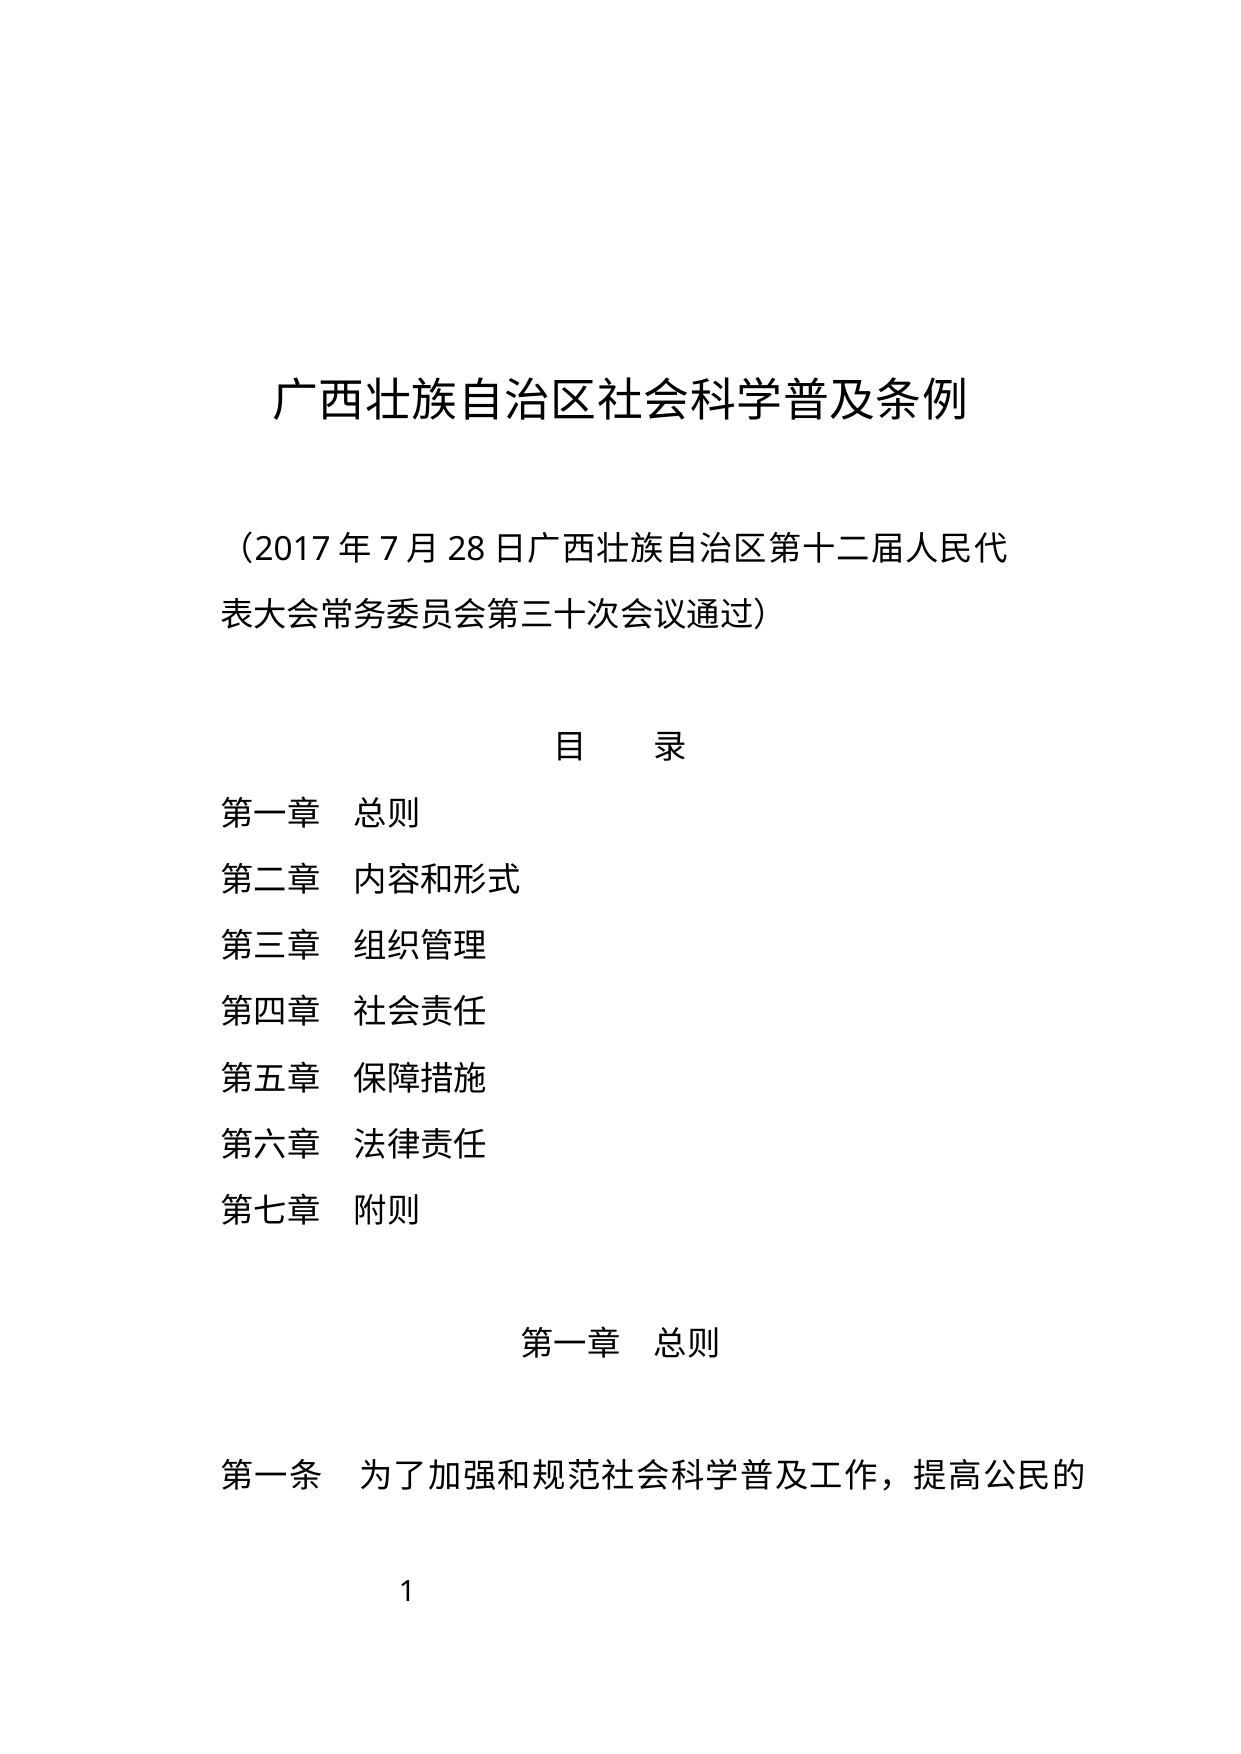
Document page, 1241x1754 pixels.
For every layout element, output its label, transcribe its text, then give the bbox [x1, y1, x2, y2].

text 第六章 法律责任 [153, 1109, 1087, 1175]
text （2017年7月28日广西壮族自治区第十二届人民代表大会常务委员会第三十次会议通过） [220, 513, 1008, 645]
text 第一章 总则 [153, 1308, 1087, 1374]
text 第一章 总则 [153, 778, 1087, 844]
text 第五章 保障措施 [153, 1043, 1087, 1109]
text 第七章 附则 [153, 1175, 1087, 1241]
text 目 录 [153, 711, 1087, 778]
text 第二章 内容和形式 [153, 844, 1087, 910]
text 第四章 社会责任 [153, 976, 1087, 1043]
text 广西壮族自治区社会科学普及条例 [153, 347, 1087, 446]
text 第三章 组织管理 [153, 910, 1087, 976]
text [153, 1440, 1087, 1506]
